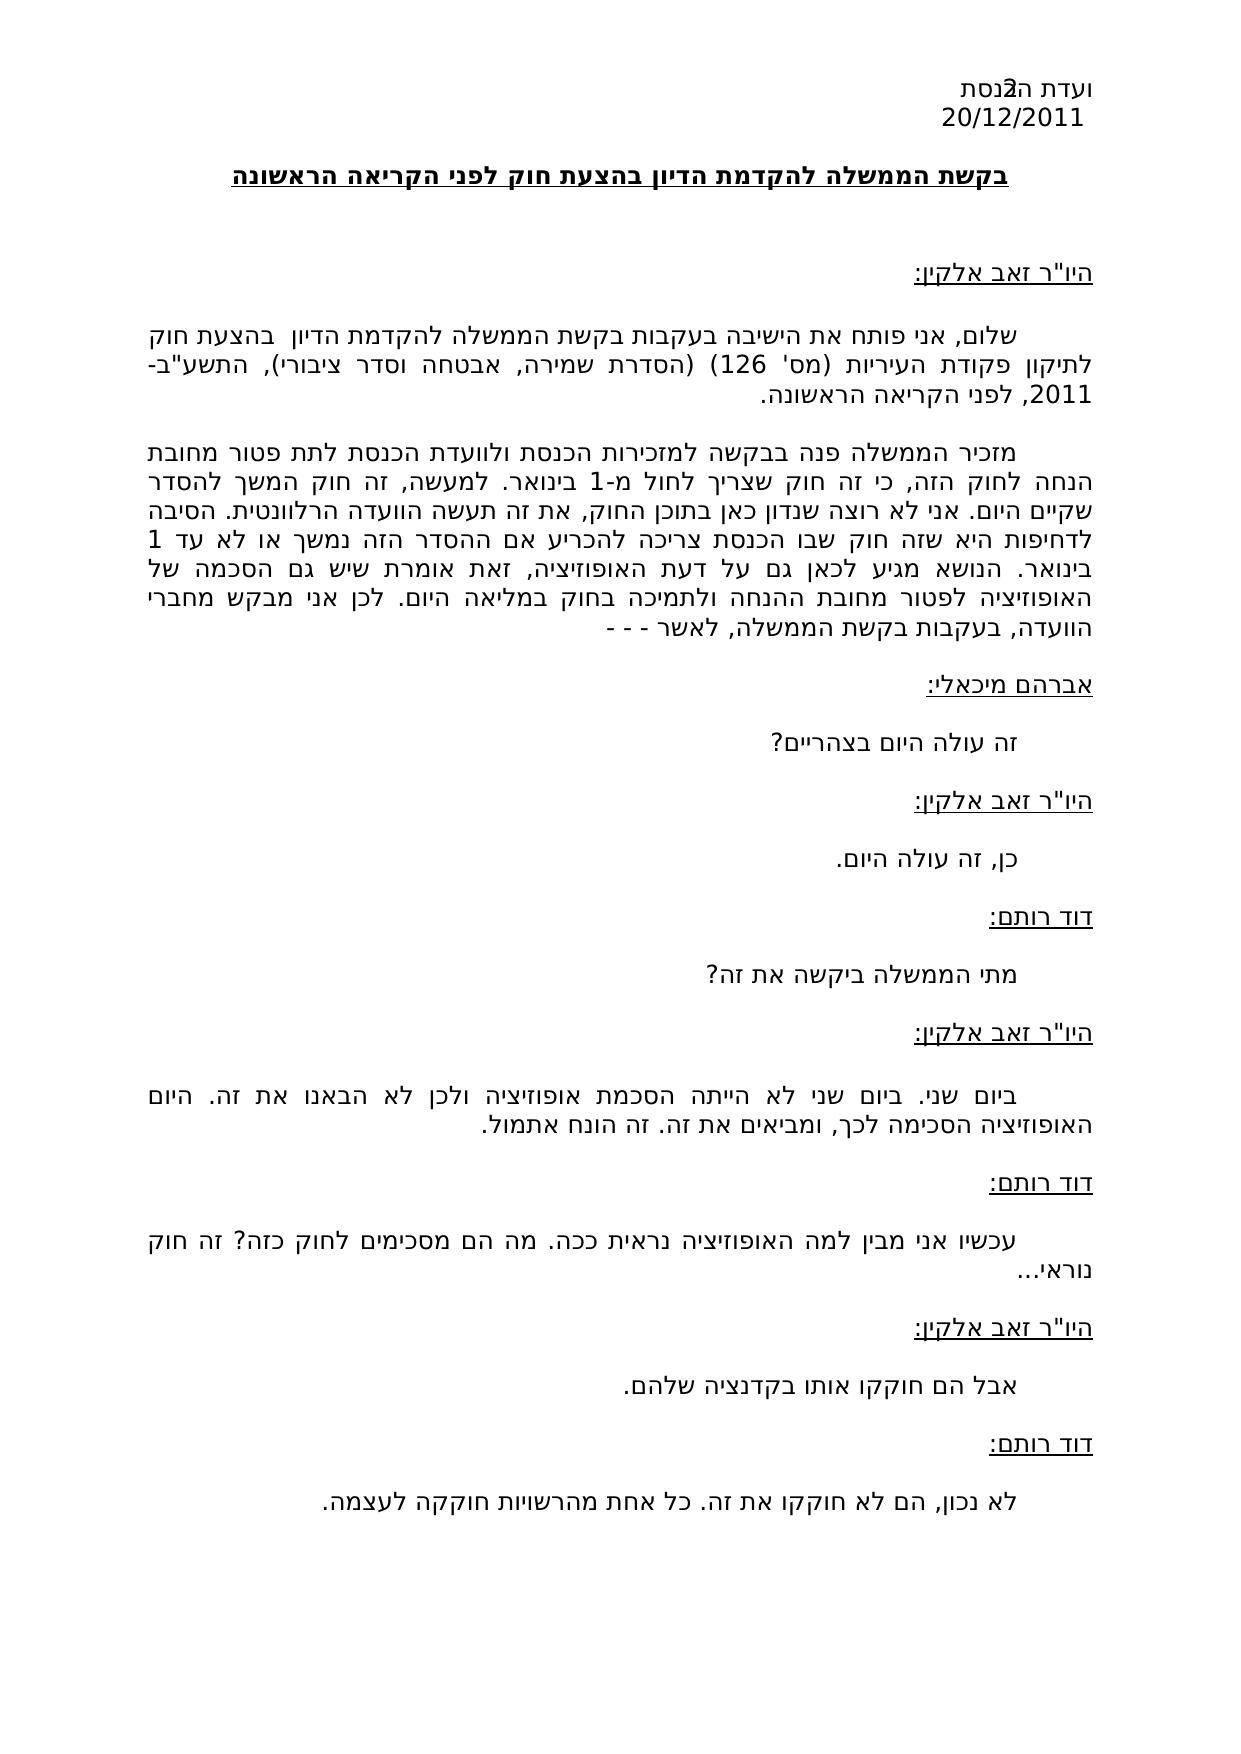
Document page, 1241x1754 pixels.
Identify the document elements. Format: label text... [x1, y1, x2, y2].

text שלום, אני פותח את הישיבה בעקבות בקשת הממשלה להקדמת הדיון בהצעת חוק לתיקון פקודת העיריות (מס' 126) (הסדרת שמירה, אבטחה וסדר ציבורי), התשע"ב-2011, לפני הקריאה הראשונה. [147, 321, 1093, 409]
text אברהם מיכאלי: [147, 671, 1093, 700]
text מזכיר הממשלה פנה בבקשה למזכירות הכנסת ולו לתת פטור מחובת הנחה לחוק הזה, כי זה חוק שצריך לחול מ-1 בינואר. למעשה, זה חוק המשך להסדר שקיים היום. אני לא רוצה שנדון כאן בתוכן החוק, את זה תעשה הוועדה הרלוונטית. הסיבה לדחיפות היא שזה חוק שבו הכנסת צריכה להכריע אם ההסדר הזה נמשך או לא עד 1 בינואר. הנושא מגיע לכאן גם על דעת האופוזיציה, זאת אומרת שיש גם הסכמה של האופוזיציה לפטור מחובת ההנחה ולתמיכה בחוק במליאה היום. לכן אני מבקש מחברי הוועדה, בעקבות בקשת הממשלה, לאשר - - - [147, 438, 1093, 642]
text מתי הממשלה ביקשה את זה? [147, 960, 1093, 989]
text בקשת הממשלה להקדמת הדיון בהצעת חוק לפני הקריאה הראשונה [147, 161, 1093, 190]
text עכשיו אני מבין למה האופוזיציה נראית ככה. מה הם מסכימים לחוק כזה? זה חוק נוראי... [147, 1226, 1093, 1285]
text דוד רותם: [147, 902, 1093, 931]
text לא נכון, הם לא חוקקו את זה. כל אחת מהרשויות חוקקה לעצמה. [147, 1487, 1093, 1516]
text זה עולה היום בצהריים? [147, 728, 1093, 758]
text דוד רותם: [147, 1168, 1093, 1198]
text היו"ר זאב אלקין: [147, 1018, 1093, 1047]
text כן, זה עולה היום. [147, 844, 1093, 873]
text היו"ר זאב אלקין: [147, 786, 1093, 816]
text היו"ר זאב אלקין: [147, 258, 1093, 287]
text דוד רותם: [147, 1429, 1093, 1458]
text אבל הם חוקקו אותו בקדנציה שלהם. [147, 1371, 1093, 1401]
text ביום שני. ביום שני לא הייתה הסכמת אופוזיציה ולכן לא הבאנו את זה. היום האופוזיציה הסכימה לכך, ומביאים את זה. זה הונח אתמול. [147, 1081, 1093, 1140]
text היו"ר זאב אלקין: [147, 1313, 1093, 1343]
